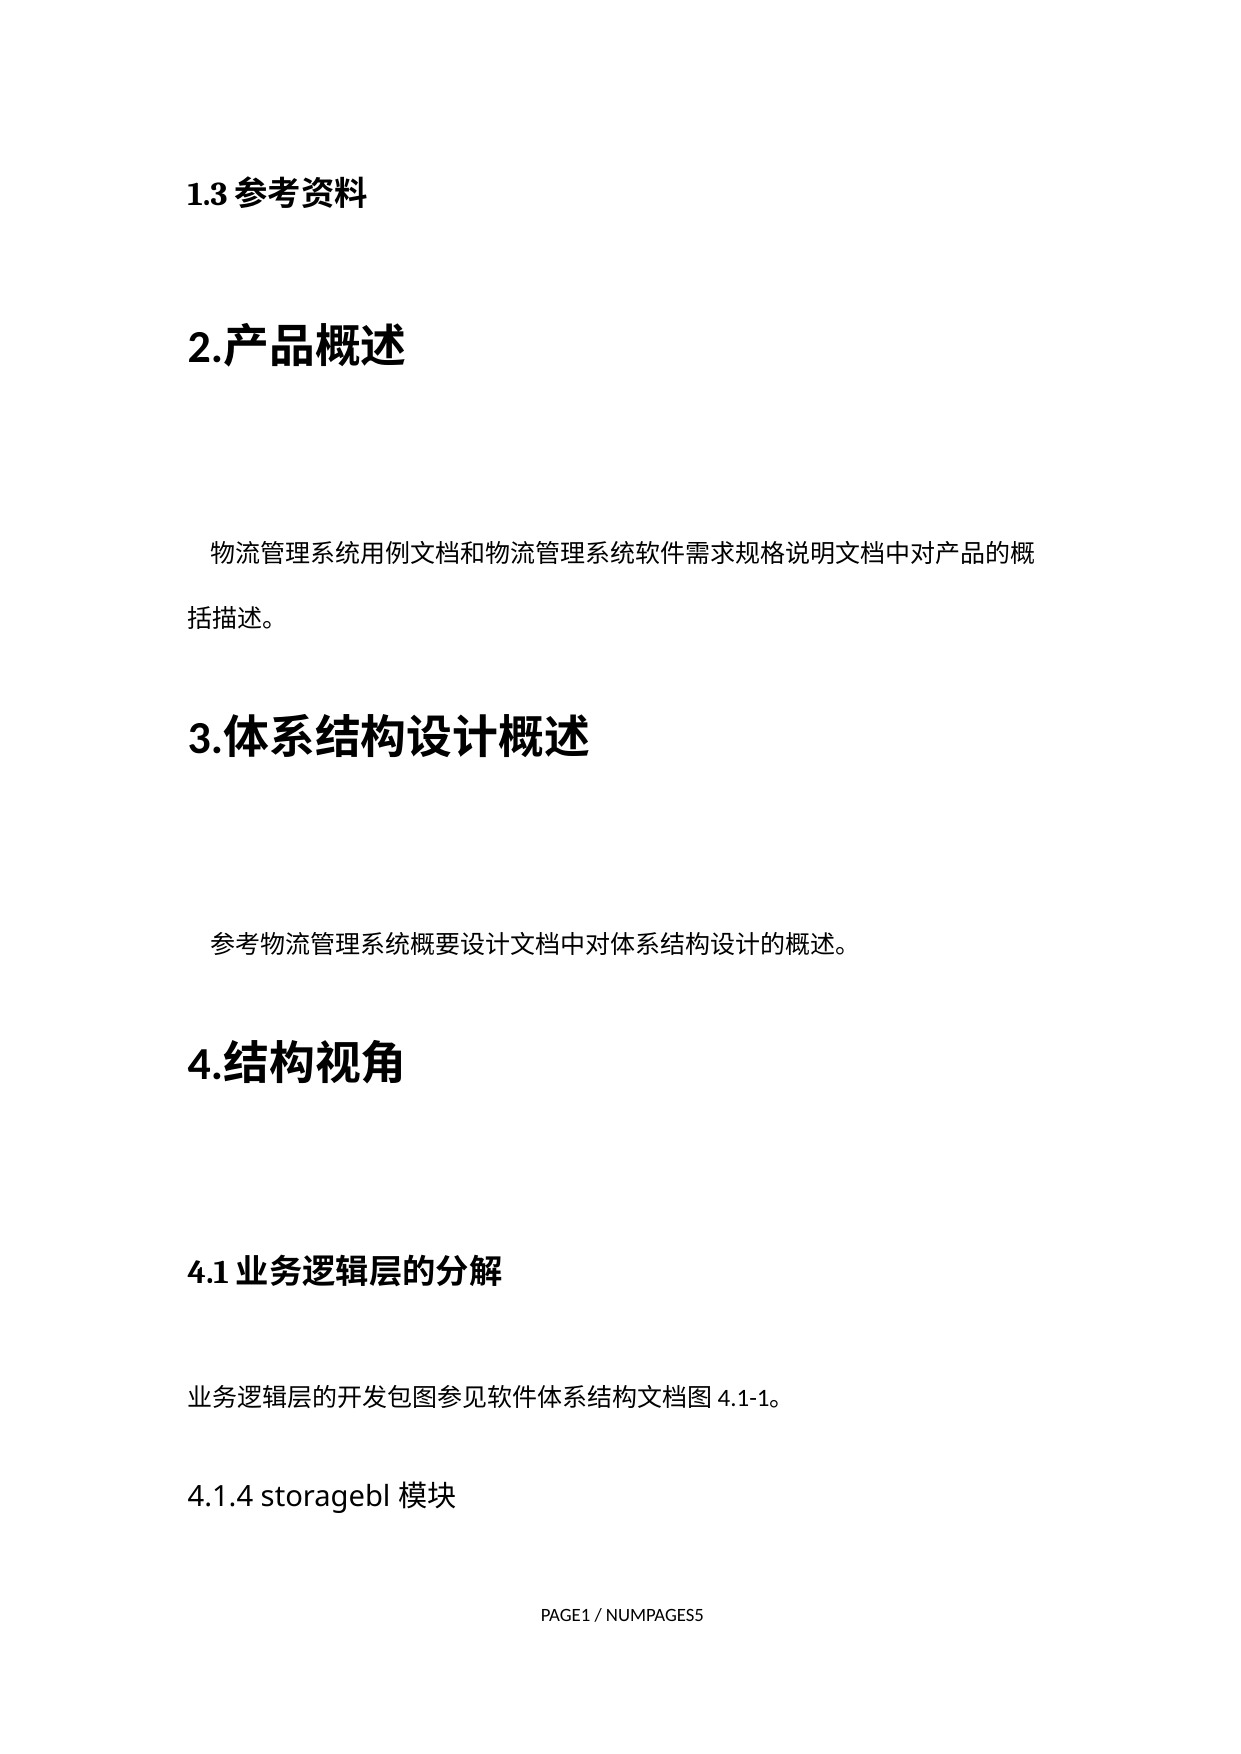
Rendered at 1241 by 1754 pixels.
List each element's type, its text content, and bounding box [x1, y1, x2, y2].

subtitle 1.3参考资料 [187, 158, 1053, 223]
text 参考物流管理系统概要设计文档中对体系结构设计的概述。 [187, 910, 1053, 975]
subtitle 3.体系结构设计概述 [187, 685, 1053, 782]
subtitle 4.结构视角 [187, 1011, 1053, 1108]
text 4.1.4 storagebl 模块 [187, 1461, 1053, 1526]
subtitle 2.产品概述 [187, 294, 1053, 392]
subtitle 4.1业务逻辑层的分解 [187, 1236, 1053, 1301]
text 物流管理系统用例文档和物流管理系统软件需求规格说明文档中对产品的概括描述。 [187, 519, 1053, 649]
text 业务逻辑层的开发包图参见软件体系结构文档图4.1-1。 [187, 1363, 1053, 1428]
